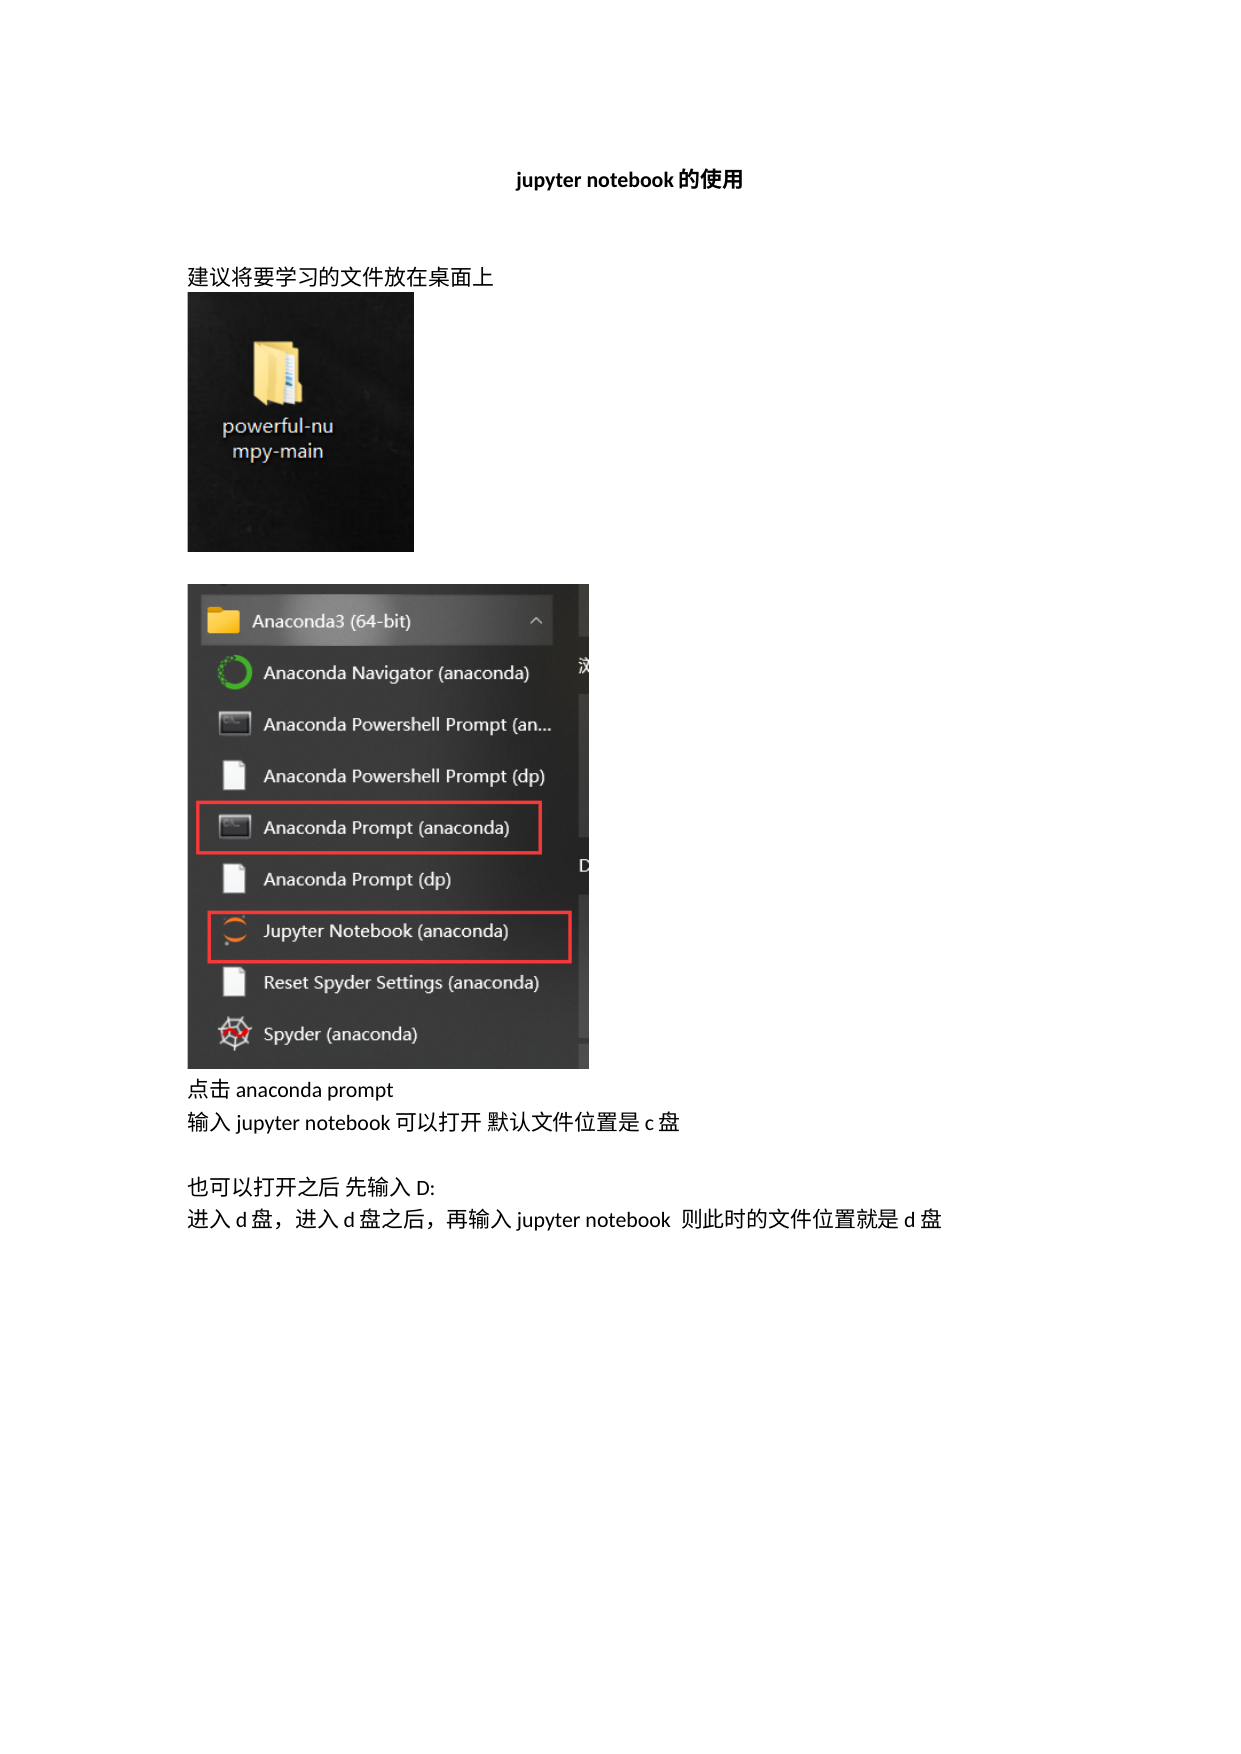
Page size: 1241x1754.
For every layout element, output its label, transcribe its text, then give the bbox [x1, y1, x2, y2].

text jupyter notebook的使用 [406, 162, 1053, 194]
picture [187, 584, 589, 1069]
picture [187, 292, 414, 552]
text 也可以打开之后 先输入 D: [187, 1169, 1053, 1202]
text 建议将要学习的文件放在桌面上 [187, 259, 1053, 292]
text 输入 jupyter notebook可以打开 默认文件位置是c盘 [187, 1104, 1053, 1137]
text 点击anaconda prompt [187, 1072, 1053, 1104]
text 进入d盘，进入d盘之后，再输入jupyter notebook 则此时的文件位置就是d盘 [187, 1202, 1053, 1234]
